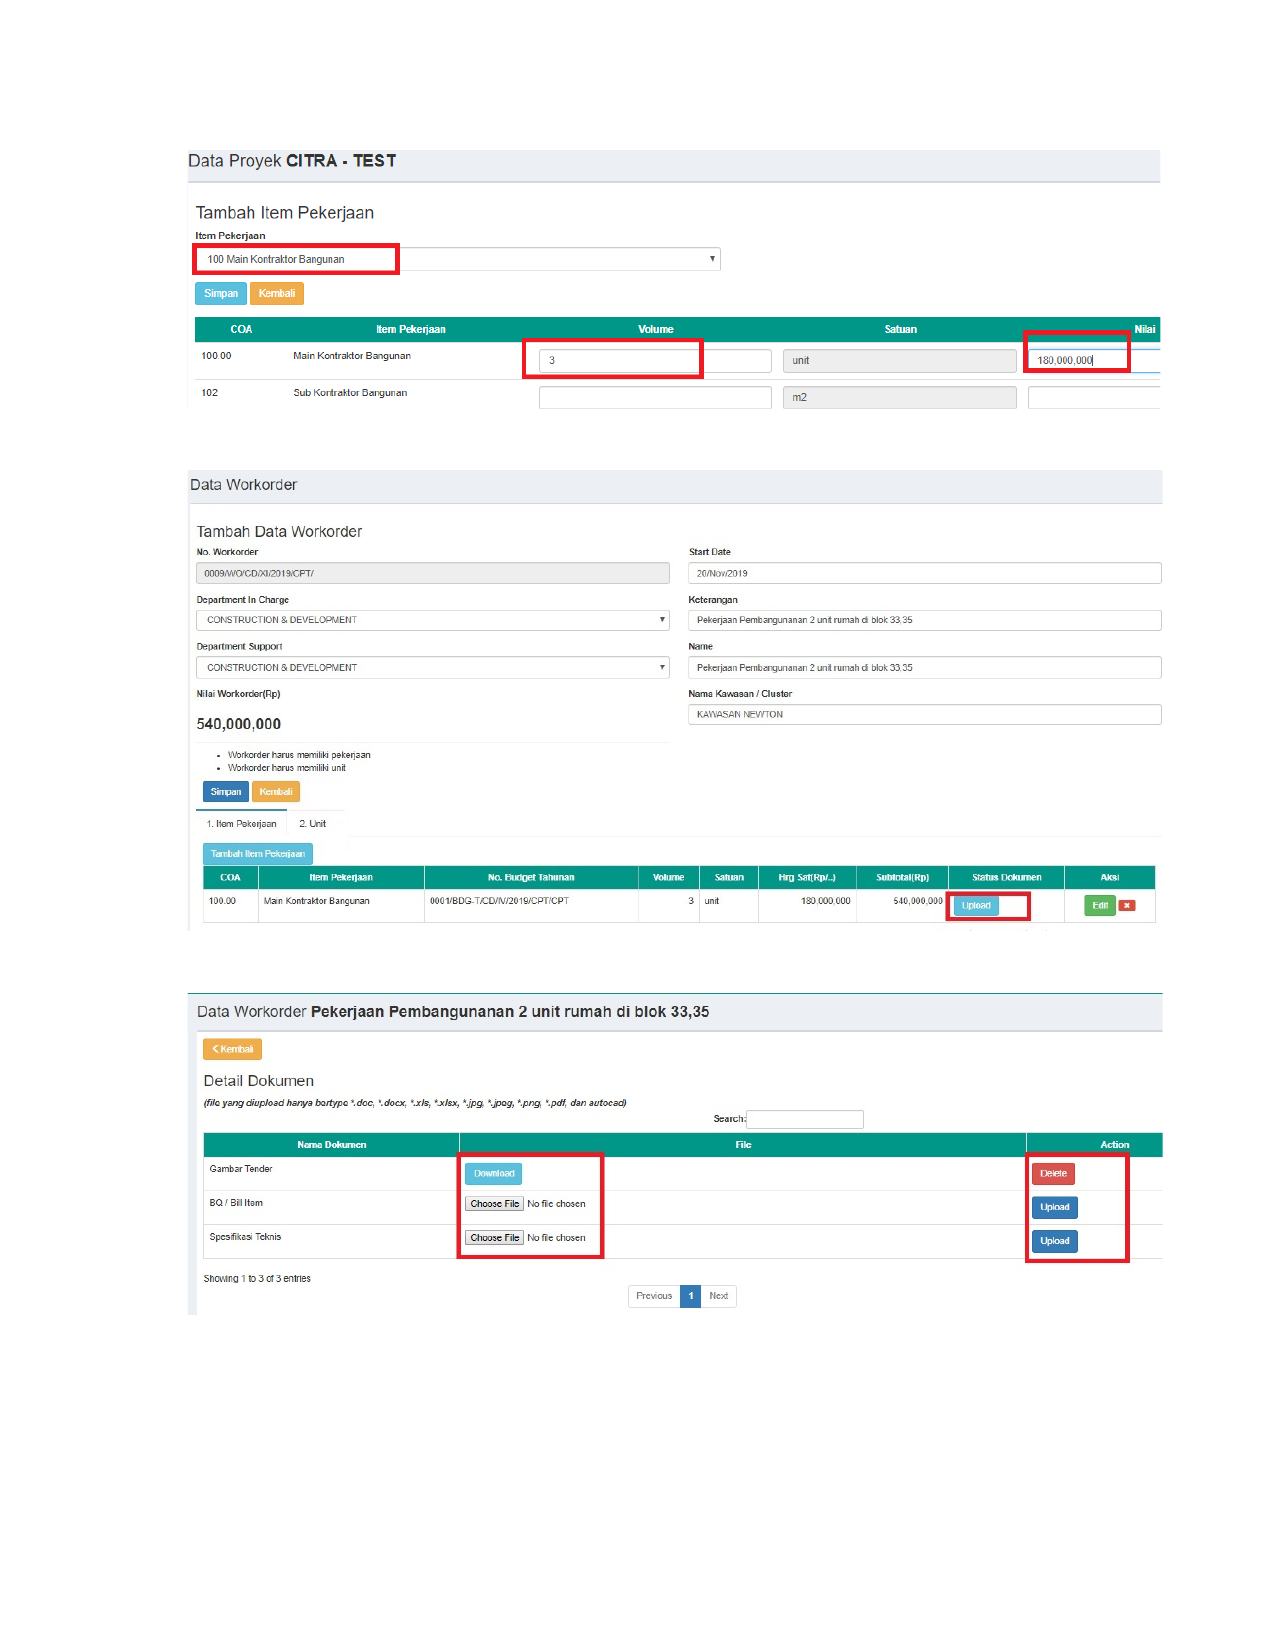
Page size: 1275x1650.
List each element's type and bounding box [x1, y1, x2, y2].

picture [187, 993, 1163, 1315]
picture [187, 470, 1163, 931]
picture [187, 150, 1161, 409]
